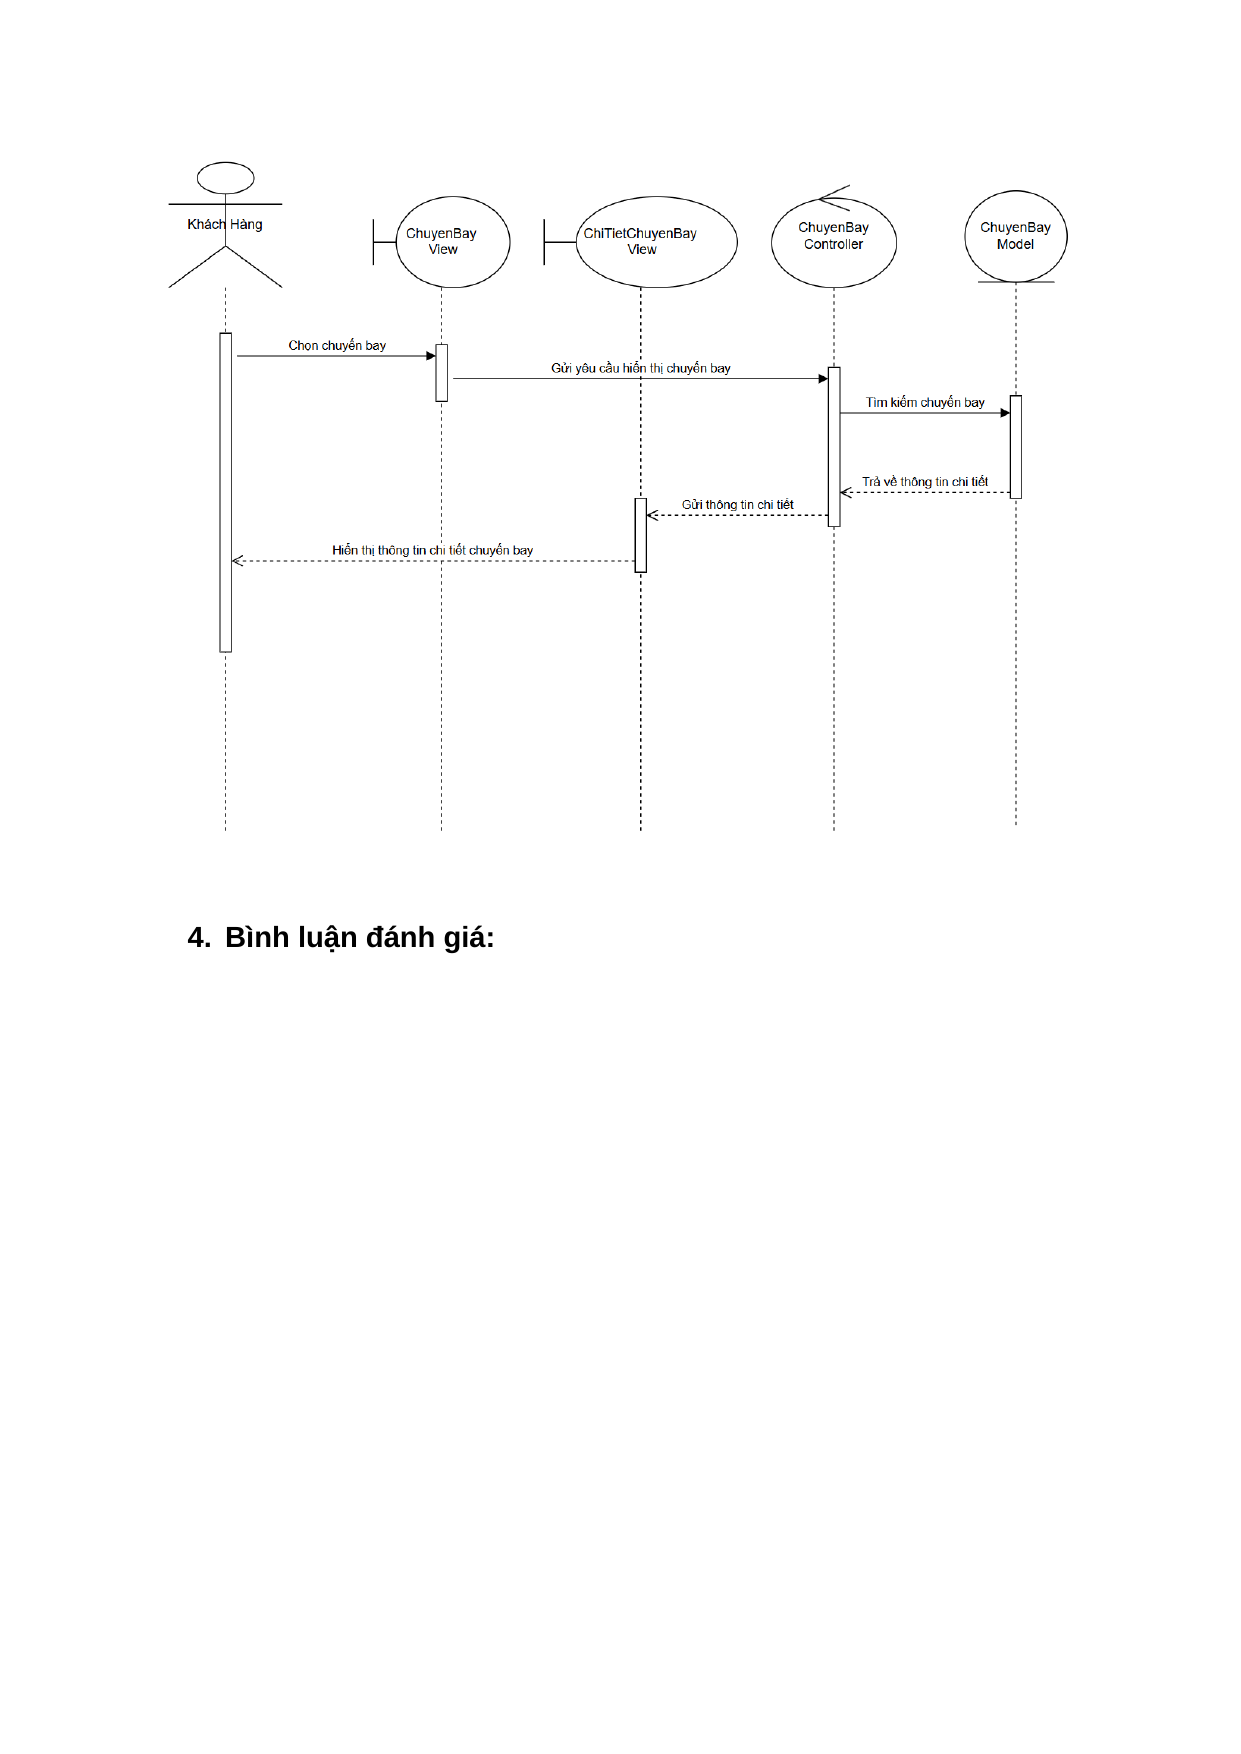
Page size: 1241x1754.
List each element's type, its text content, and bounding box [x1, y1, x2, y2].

list Bình luận đánh giá: [187, 920, 1090, 953]
picture [150, 150, 1091, 901]
